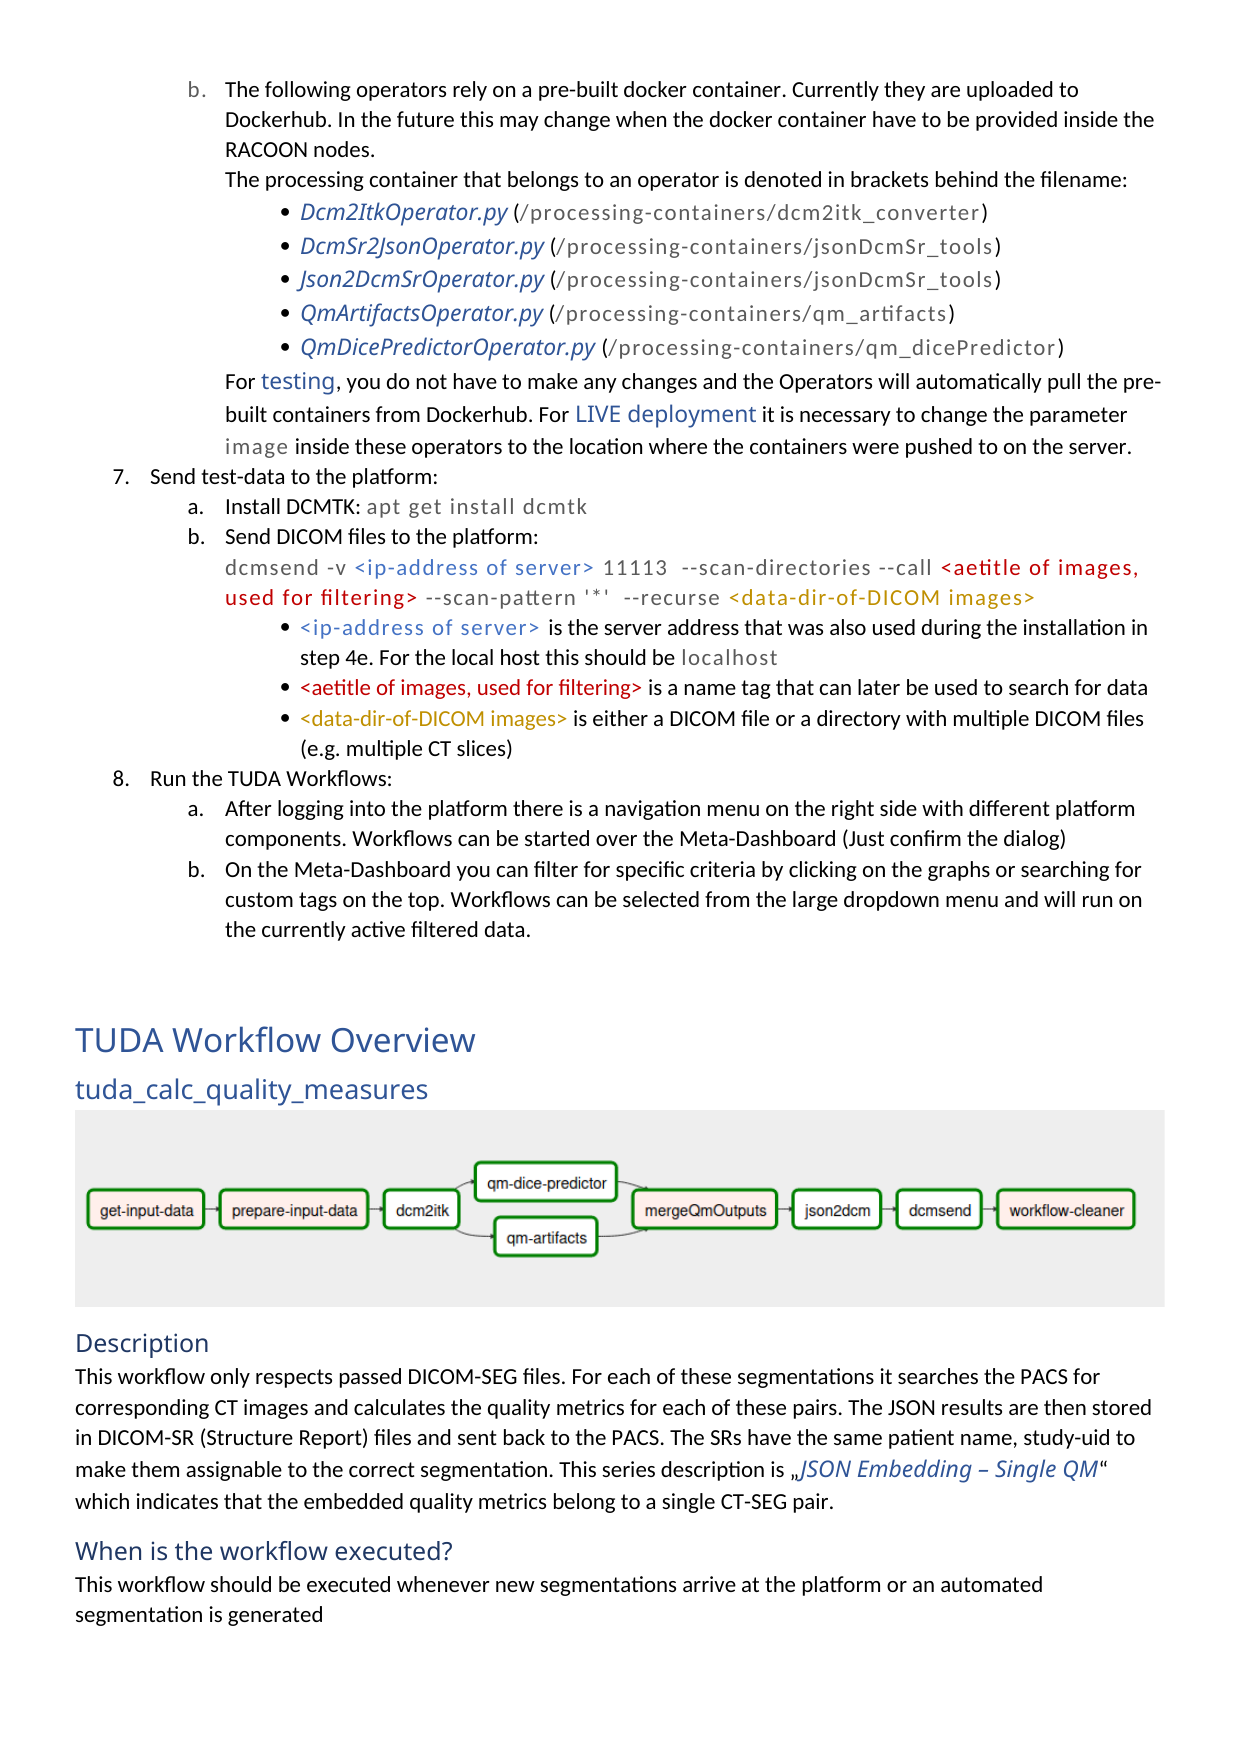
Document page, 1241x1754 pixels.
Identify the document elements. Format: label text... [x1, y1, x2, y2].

list dcmsend -v <ip-address of server> 11113 --scan-directories --call <aetitle of images, used for filtering> --scan-pattern '*' --recurse <data-dir-of-DICOM images> [225, 553, 1165, 611]
list Send DICOM files to the platform: [187, 522, 1165, 550]
subtitle tuda_calc_quality_measures [75, 1070, 1165, 1107]
list Json2DcmSrOperator.py (/processing-containers/jsonDcmSr_tools) [281, 263, 1165, 294]
list Dcm2ItkOperator.py (/processing-containers/dcm2itk_converter) [281, 196, 1165, 227]
list <aetitle of images, used for filtering> is a name tag that can later be used to search for data [281, 673, 1165, 701]
list Install DCMTK: apt get install dcmtk [187, 492, 1165, 520]
list On the Meta-Dashboard you can filter for specific criteria by clicking on the graphs or searching for custom tags on the top. Workflows can be selected from the large dropdown menu and will run on the currently active filtered data. [187, 855, 1165, 943]
list <ip-address of server> is the server address that was also used during the installation in step 4e. For the local host this should be localhost [281, 613, 1165, 671]
list The following operators rely on a pre-built docker container. Currently they are uploaded to Dockerhub. In the future this may change when the docker container have to be provided inside the RACOON nodes. [187, 75, 1165, 163]
subtitle When is the workflow executed? [75, 1534, 1165, 1568]
list The processing container that belongs to an operator is denoted in brackets behind the filename: [225, 166, 1165, 194]
text This workflow should be executed whenever new segmentations arrive at the platform or an automated segmentation is generated [75, 1570, 1165, 1629]
list Run the TUDA Workflows: [112, 764, 1165, 792]
list QmDicePredictorOperator.py (/processing-containers/qm_dicePredictor) [281, 331, 1165, 362]
list After logging into the platform there is a navigation menu on the right side with different platform components. Workflows can be started over the Meta-Dashboard (Just confirm the dialog) [187, 794, 1165, 852]
subtitle Description [75, 1326, 1165, 1360]
list Send test-data to the platform: [112, 462, 1165, 490]
text This workflow only respects passed DICOM-SEG files. For each of these segmentations it searches the PACS for corresponding CT images and calculates the quality metrics for each of these pairs. The JSON results are then stored in DICOM-SR (Structure Report) files and sent back to the PACS. The SRs have the same patient name, study-uid to make them assignable to the correct segmentation. This series description is „JSON Embedding – Single QM“ which indicates that the embedded quality metrics belong to a single CT-SEG pair. [75, 1362, 1165, 1515]
list For testing, you do not have to make any changes and the Operators will automatically pull the pre-built containers from Dockerhub. For LIVE deployment it is necessary to change the parameter image inside these operators to the location where the containers were pushed to on the server. [225, 364, 1165, 460]
list <data-dir-of-DICOM images> is either a DICOM file or a directory with multiple DICOM files (e.g. multiple CT slices) [281, 704, 1165, 762]
picture [75, 1110, 1165, 1307]
list DcmSr2JsonOperator.py (/processing-containers/jsonDcmSr_tools) [281, 229, 1165, 261]
subtitle TUDA Workflow Overview [75, 1017, 1165, 1063]
list QmArtifactsOperator.py (/processing-containers/qm_artifacts) [281, 297, 1165, 328]
